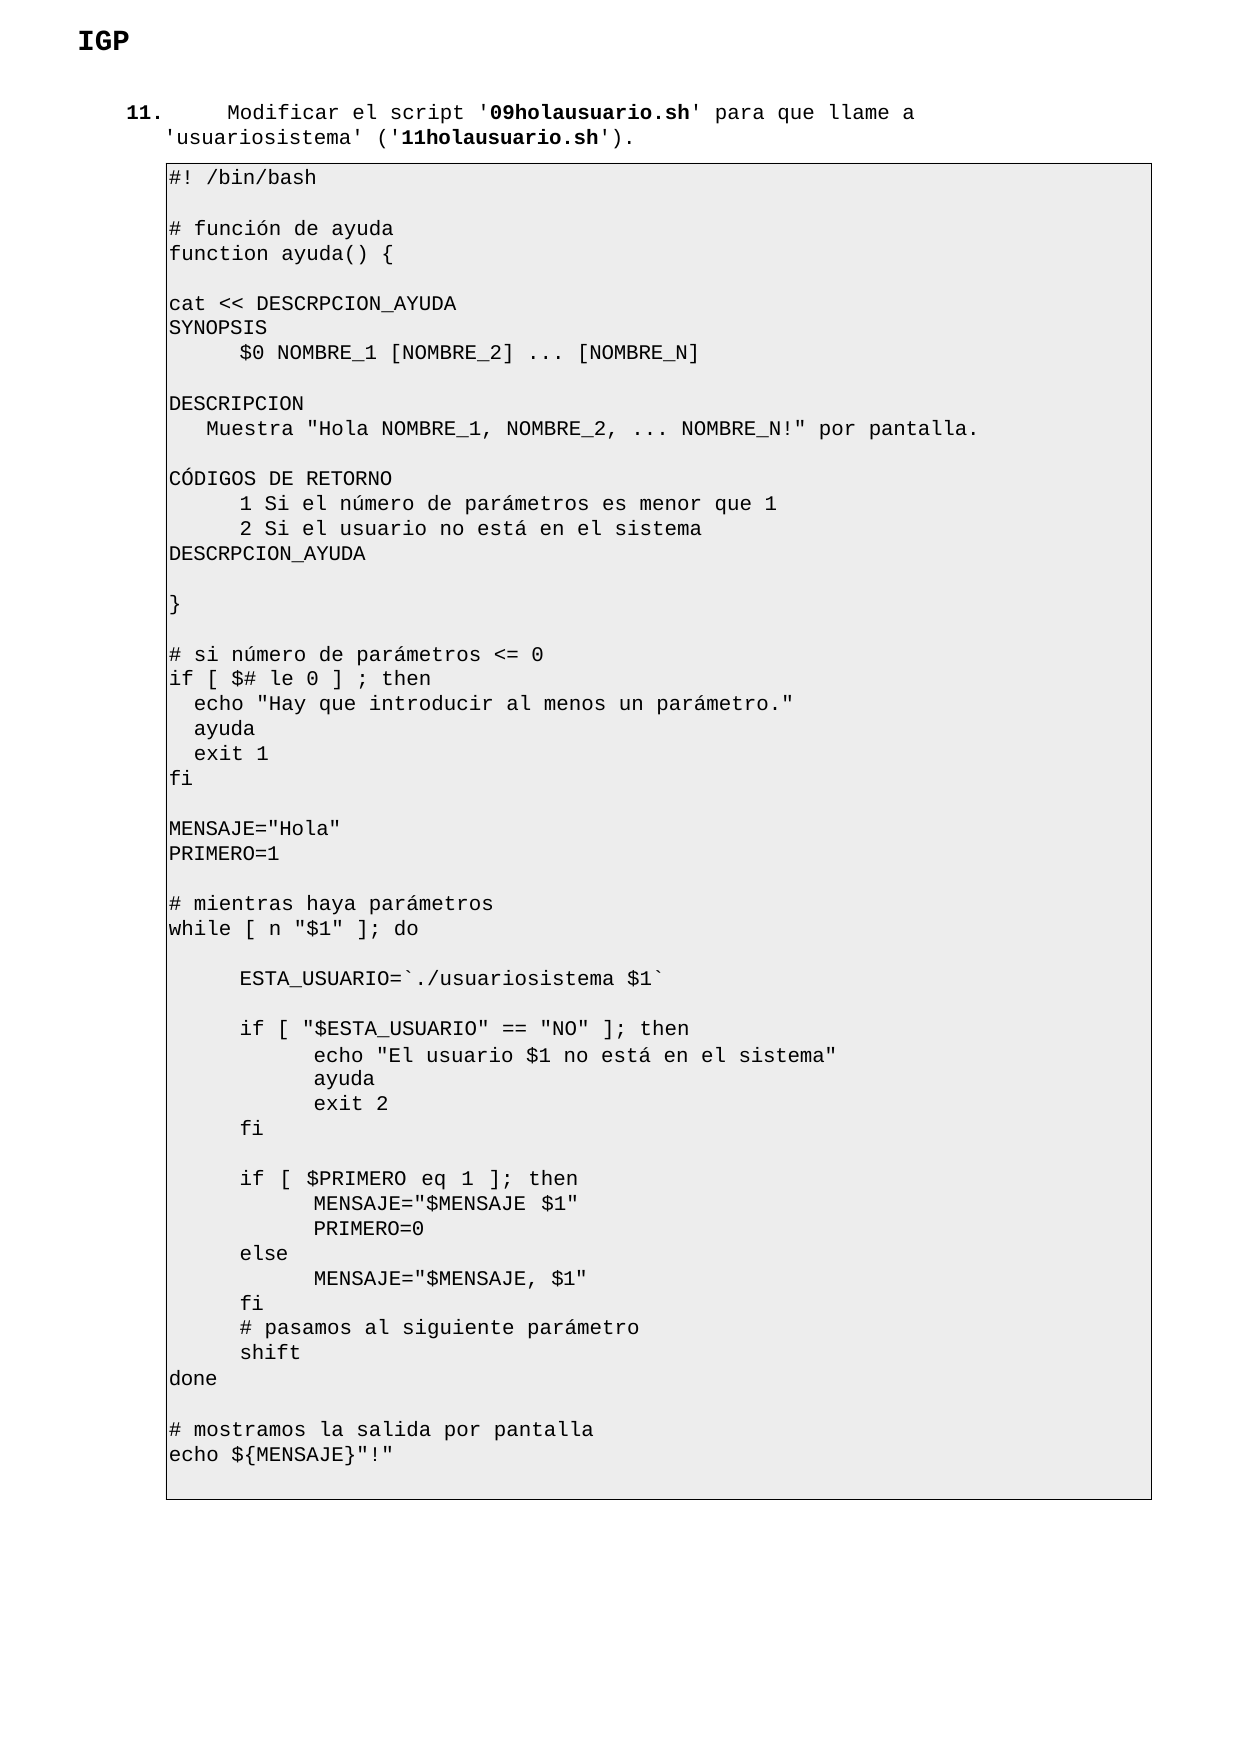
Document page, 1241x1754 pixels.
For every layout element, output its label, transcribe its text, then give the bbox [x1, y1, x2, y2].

subtitle MENSAJE="$MENSAJE, $1" [313, 1268, 1163, 1292]
subtitle PRIMERO=1 [168, 843, 1163, 867]
text fi [239, 1118, 1163, 1142]
text # pasamos al siguiente parámetro shift [239, 1317, 696, 1366]
text ayuda exit 2 [313, 1068, 397, 1116]
text ESTA_USUARIO=`./usuariosistema $1` if [ "$ESTA_USUARIO" == "NO" ]; then [239, 945, 691, 1046]
text # función de ayuda function ayuda() { [168, 218, 489, 266]
text # mostramos la salida por pantalla echo ${MENSAJE}"!" [168, 1419, 626, 1467]
text if [ $PRIMERO ­eq 1 ]; then MENSAJE="$MENSAJE $1" PRIMERO=0 [239, 1168, 578, 1242]
text } [168, 593, 1163, 617]
text exit 1 fi [168, 743, 288, 791]
text #! /bin/bash [168, 167, 1163, 191]
list Modificar el script '09­hola­usuario.sh' para que llame a 'usuariosistema' ('11­hola­usuario.sh'). [126, 102, 1104, 151]
text cat << DESCRPCION_AYUDA SYNOPSIS [168, 292, 489, 341]
text echo "El usuario $1 no está en el sistema" [313, 1046, 1163, 1067]
text # mientras haya parámetros while [ ­n "$1" ]; do [168, 893, 545, 942]
subtitle $0 NOMBRE_1 [NOMBRE_2] ... [NOMBRE_N] [239, 342, 1163, 366]
subtitle CÓDIGOS DE RETORNO [168, 468, 1163, 492]
list Si el usuario no está en el sistema DESCRPCION_AYUDA [168, 518, 704, 567]
text done [168, 1367, 219, 1391]
text else fi [239, 1243, 290, 1317]
text MENSAJE="Hola" [168, 818, 1163, 841]
text echo "Hay que introducir al menos un parámetro." ayuda [193, 693, 834, 742]
text # si número de parámetros <= 0 if [ $# ­le 0 ] ; then [168, 643, 545, 692]
text Muestra "Hola NOMBRE_1, NOMBRE_2, ... NOMBRE_N!" por pantalla. [206, 418, 1163, 441]
list Si el número de parámetros es menor que 1 [239, 493, 1163, 517]
text DESCRIPCION [168, 393, 1163, 416]
